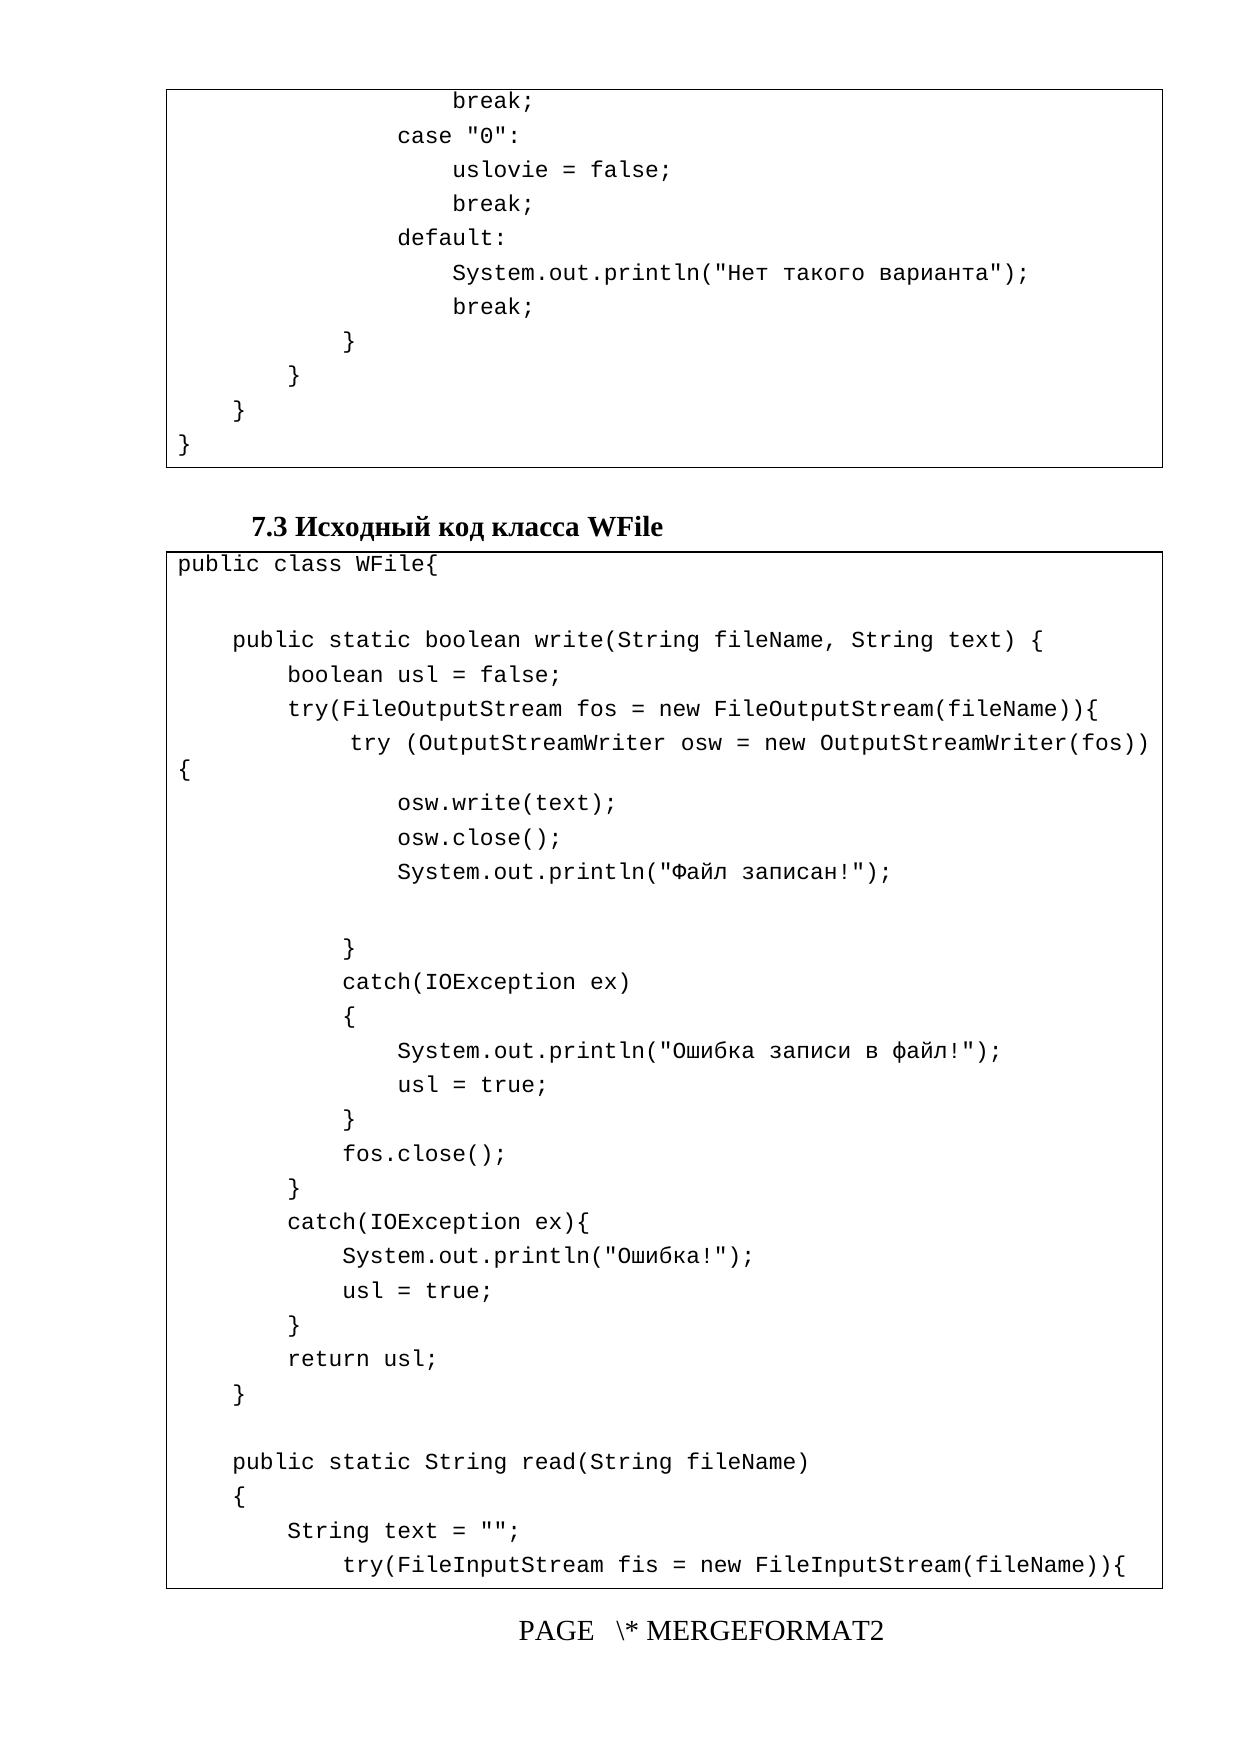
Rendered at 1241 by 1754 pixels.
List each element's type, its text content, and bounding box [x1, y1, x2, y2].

subtitle 7.3 Исходный код класса WFile [177, 509, 1152, 543]
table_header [167, 553, 1162, 1587]
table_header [167, 90, 1162, 467]
